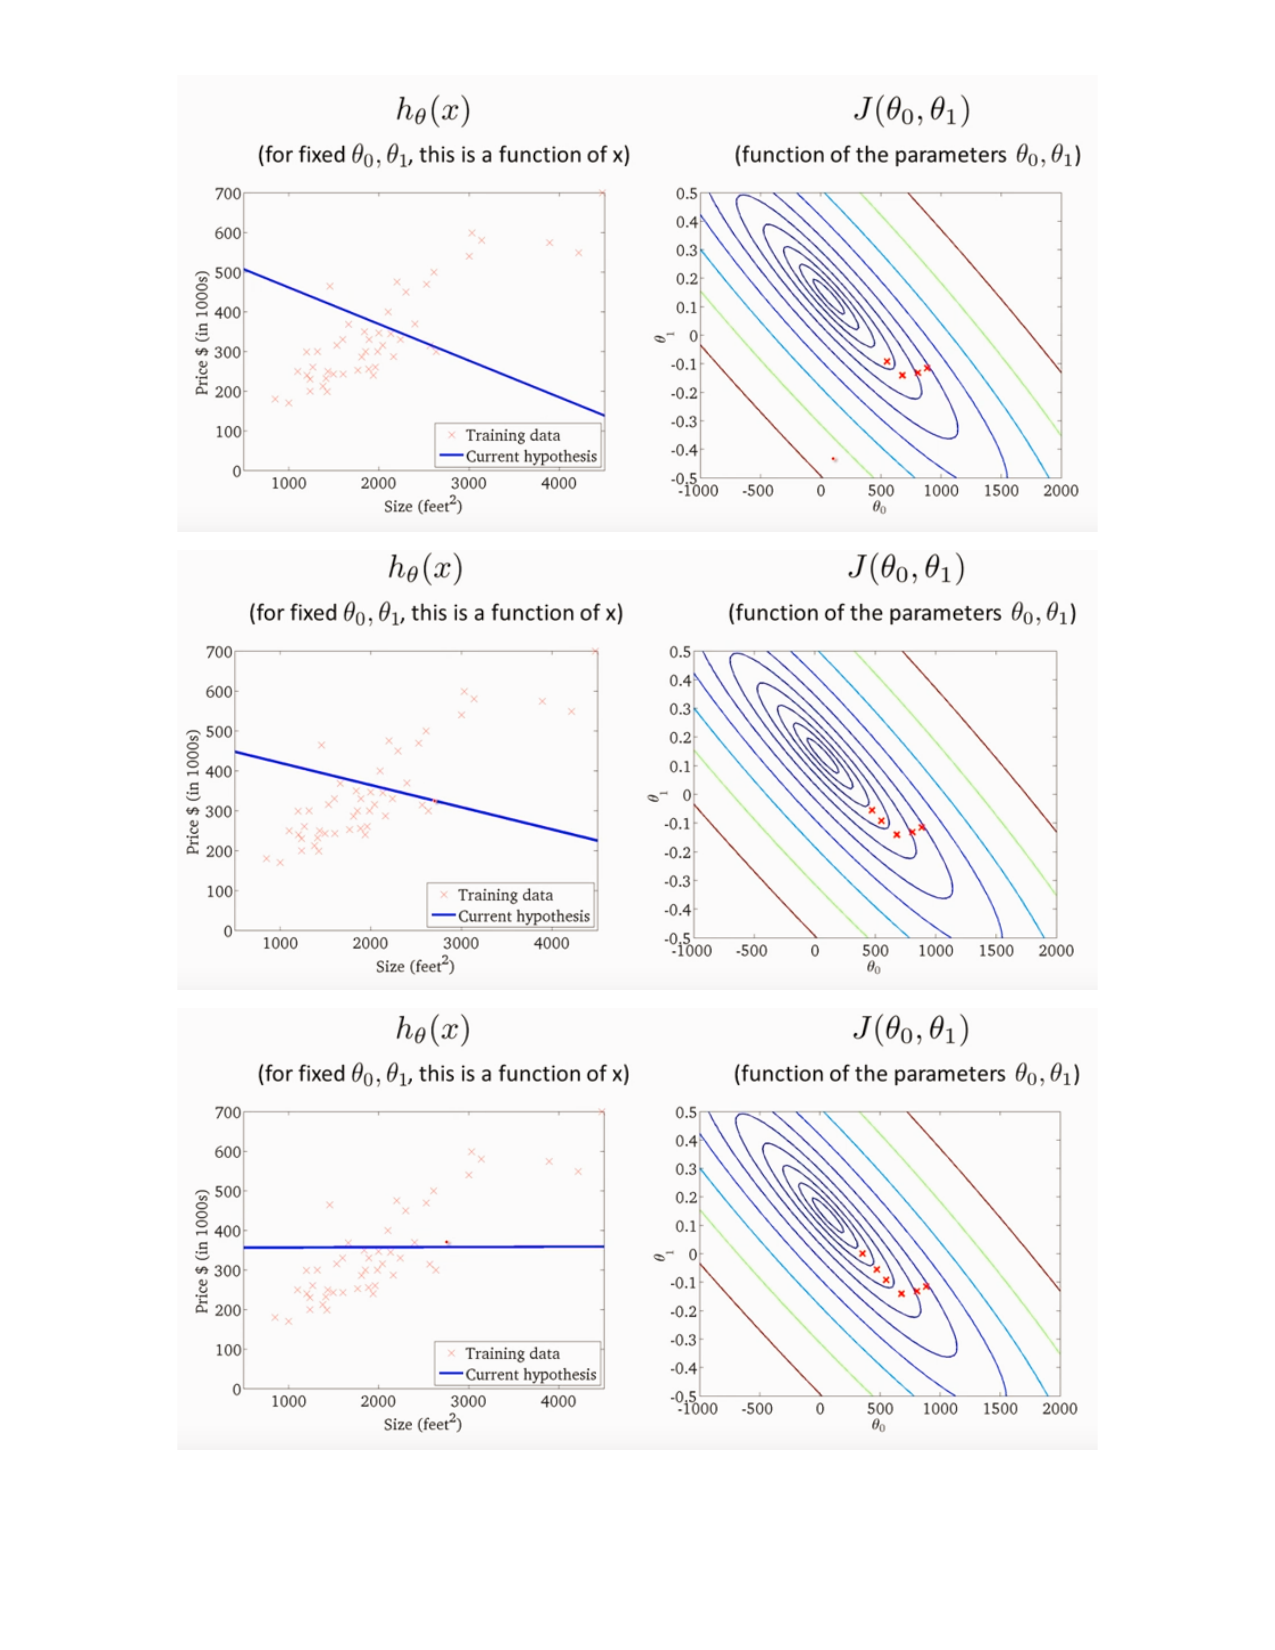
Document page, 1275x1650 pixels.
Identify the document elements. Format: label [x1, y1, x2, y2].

picture [177, 75, 1098, 532]
picture [177, 550, 1098, 990]
picture [177, 1008, 1098, 1450]
